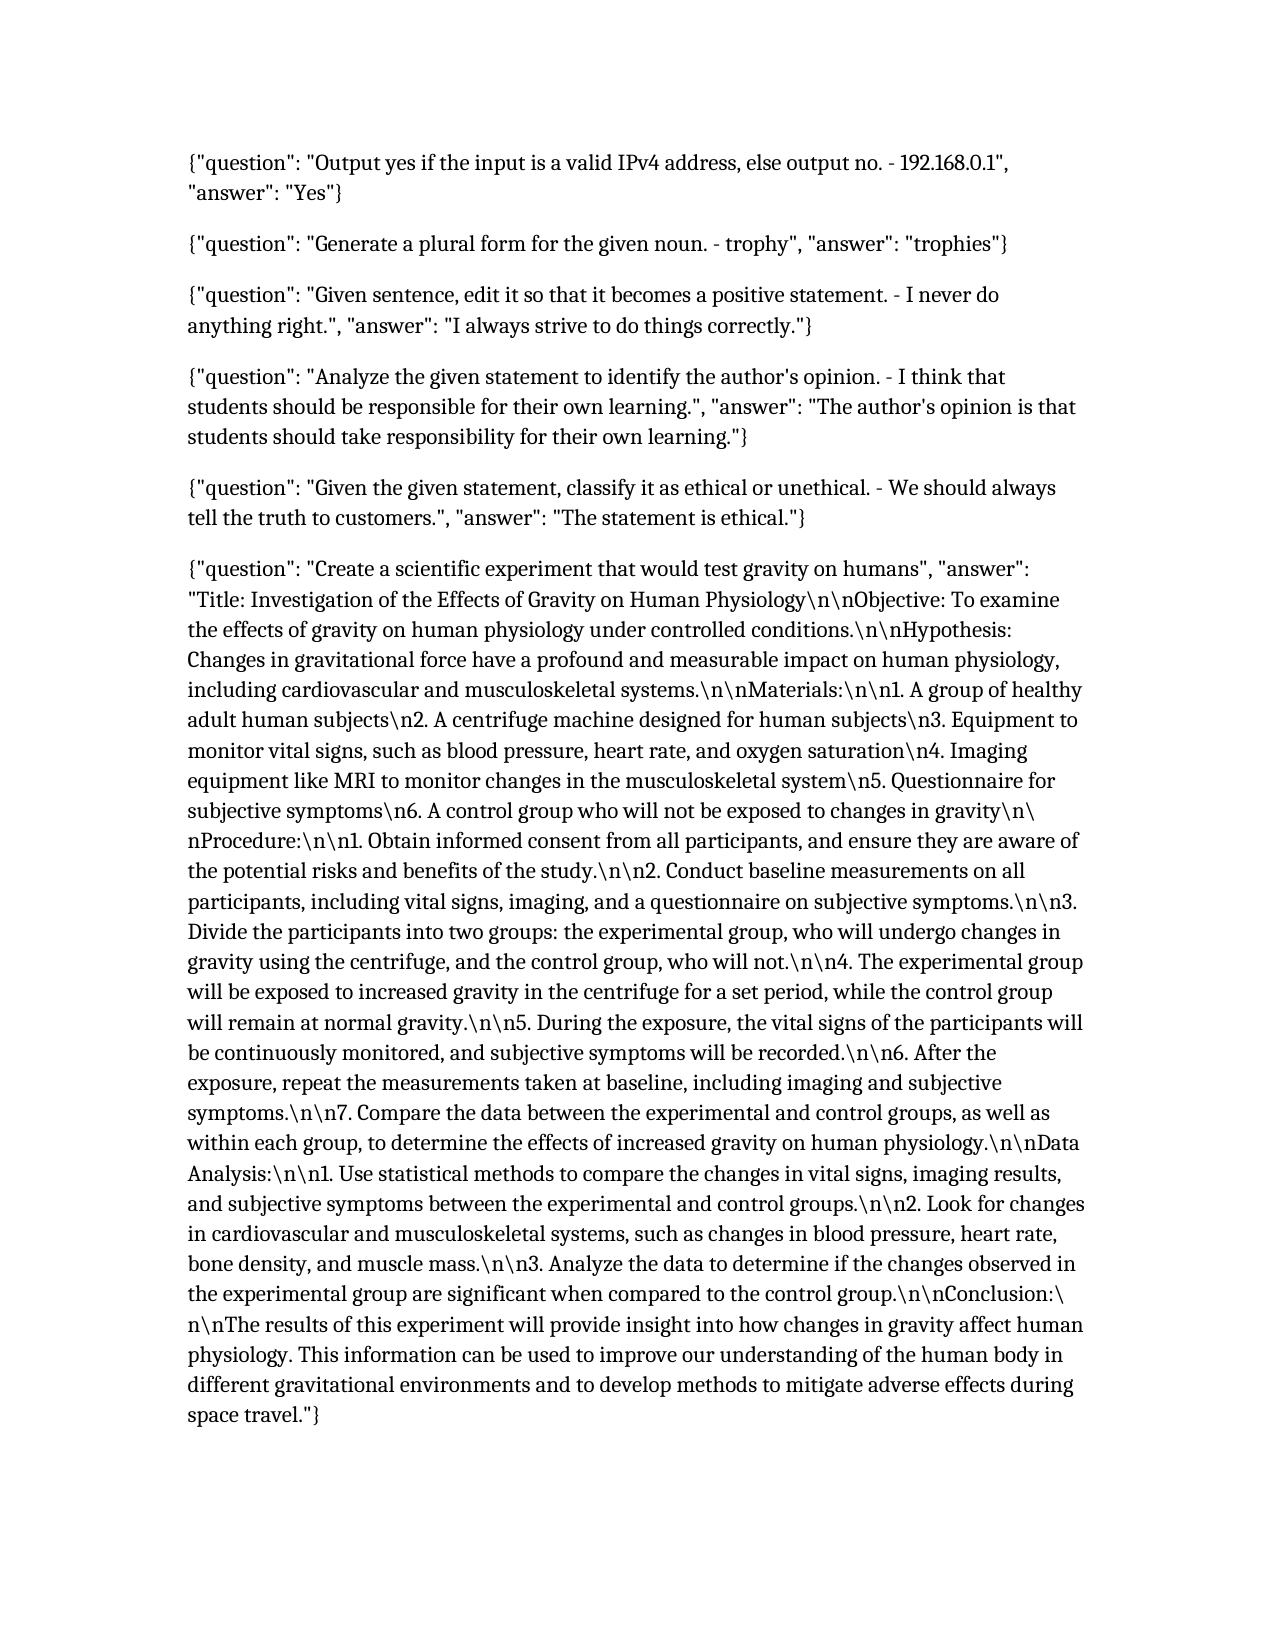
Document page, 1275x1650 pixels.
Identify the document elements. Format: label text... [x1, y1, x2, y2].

text {"question": "Output yes if the input is a valid IPv4 address, else output no. - 192.168.0.1", "answer": "Yes"} [187, 150, 1087, 207]
text {"question": "Given the given statement, classify it as ethical or unethical. - We should always tell the truth to customers.", "answer": "The statement is ethical."} [187, 475, 1087, 532]
text {"question": "Create a scientific experiment that would test gravity on humans", "answer": "Title: Investigation of the Effects of Gravity on Human Physiology\n\nObjective: To examine the effects of gravity on human physiology under controlled conditions.\n\nHypothesis: Changes in gravitational force have a profound and measurable impact on human physiology, including cardiovascular and musculoskeletal systems.\n\nMaterials:\n\n1. A group of healthy adult human subjects\n2. A centrifuge machine designed for human subjects\n3. Equipment to monitor vital signs, such as blood pressure, heart rate, and oxygen saturation\n4. Imaging equipment like MRI to monitor changes in the musculoskeletal system\n5. Questionnaire for subjective symptoms\n6. A control group who will not be exposed to changes in gravity\n\nProcedure:\n\n1. Obtain informed consent from all participants, and ensure they are aware of the potential risks and benefits of the study.\n\n2. Conduct baseline measurements on all participants, including vital signs, imaging, and a questionnaire on subjective symptoms.\n\n3. Divide the participants into two groups: the experimental group, who will undergo changes in gravity using the centrifuge, and the control group, who will not.\n\n4. The experimental group will be exposed to increased gravity in the centrifuge for a set period, while the control group will remain at normal gravity.\n\n5. During the exposure, the vital signs of the participants will be continuously monitored, and subjective symptoms will be recorded.\n\n6. After the exposure, repeat the measurements taken at baseline, including imaging and subjective symptoms.\n\n7. Compare the data between the experimental and control groups, as well as within each group, to determine the effects of increased gravity on human physiology.\n\nData Analysis:\n\n1. Use statistical methods to compare the changes in vital signs, imaging results, and subjective symptoms between the experimental and control groups.\n\n2. Look for changes in cardiovascular and musculoskeletal systems, such as changes in blood pressure, heart rate, bone density, and muscle mass.\n\n3. Analyze the data to determine if the changes observed in the experimental group are significant when compared to the control group.\n\nConclusion:\n\nThe results of this experiment will provide insight into how changes in gravity affect human physiology. This information can be used to improve our understanding of the human body in different gravitational environments and to develop methods to mitigate adverse effects during space travel."} [187, 556, 1087, 1428]
text {"question": "Given sentence, edit it so that it becomes a positive statement. - I never do anything right.", "answer": "I always strive to do things correctly."} [187, 282, 1087, 339]
text {"question": "Analyze the given statement to identify the author's opinion. - I think that students should be responsible for their own learning.", "answer": "The author's opinion is that students should take responsibility for their own learning."} [187, 363, 1087, 450]
text {"question": "Generate a plural form for the given noun. - trophy", "answer": "trophies"} [187, 231, 1087, 258]
